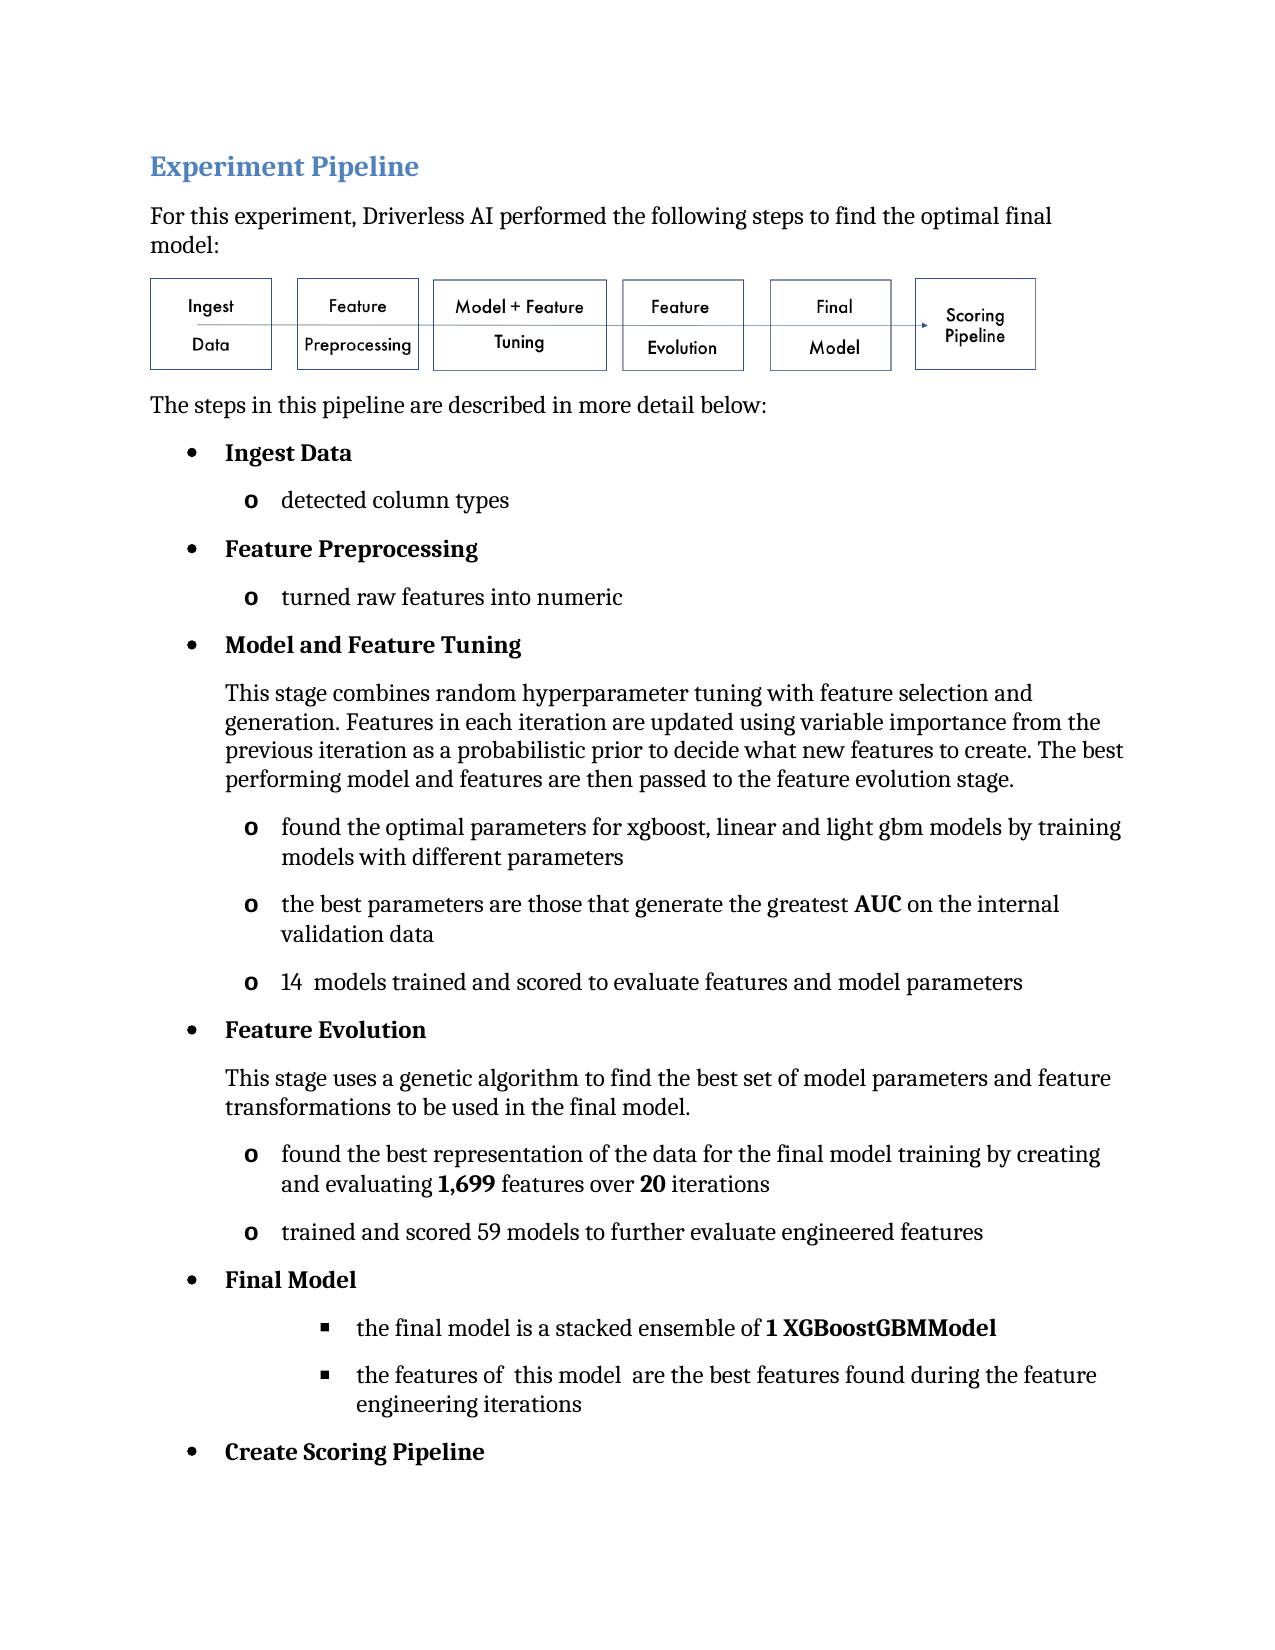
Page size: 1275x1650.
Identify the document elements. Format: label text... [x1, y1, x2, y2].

list 14 models trained and scored to evaluate features and model parameters [244, 967, 1125, 997]
list found the optimal parameters for xgboost, linear and light gbm models by training models with different parameters [244, 812, 1125, 871]
list detected column types [244, 486, 1125, 516]
list Final Model [187, 1266, 1125, 1295]
list found the best representation of the data for the final model training by creating and evaluating 1,699 features over 20 iterations [244, 1140, 1125, 1199]
subtitle Experiment Pipeline [150, 150, 1125, 183]
text For this experiment, Driverless AI performed the following steps to find the optimal final model: [150, 202, 1125, 260]
list Feature Preprocessing [187, 535, 1125, 564]
text This stage uses a genetic algorithm to find the best set of model parameters and feature transformations to be used in the final model. [225, 1064, 1125, 1121]
picture [150, 278, 1036, 371]
text The steps in this pipeline are described in more detail below: [150, 391, 1125, 420]
text This stage combines random hyperparameter tuning with feature selection and generation. Features in each iteration are updated using variable importance from the previous iteration as a probabilistic prior to decide what new features to create. The best performing model and features are then passed to the feature evolution stage. [225, 679, 1125, 794]
list Feature Evolution [187, 1016, 1125, 1045]
list the features of this model are the best features found during the feature engineering iterations [319, 1361, 1125, 1419]
list the final model is a stacked ensemble of 1 XGBoostGBMModel [319, 1314, 1125, 1342]
list trained and scored 59 models to further evaluate engineered features [244, 1217, 1125, 1247]
list Ingest Data [187, 439, 1125, 467]
list the best parameters are those that generate the greatest AUC on the internal validation data [244, 890, 1125, 949]
list Model and Feature Tuning [187, 631, 1125, 660]
list turned raw features into numeric [244, 582, 1125, 612]
list Create Scoring Pipeline [187, 1437, 1125, 1466]
